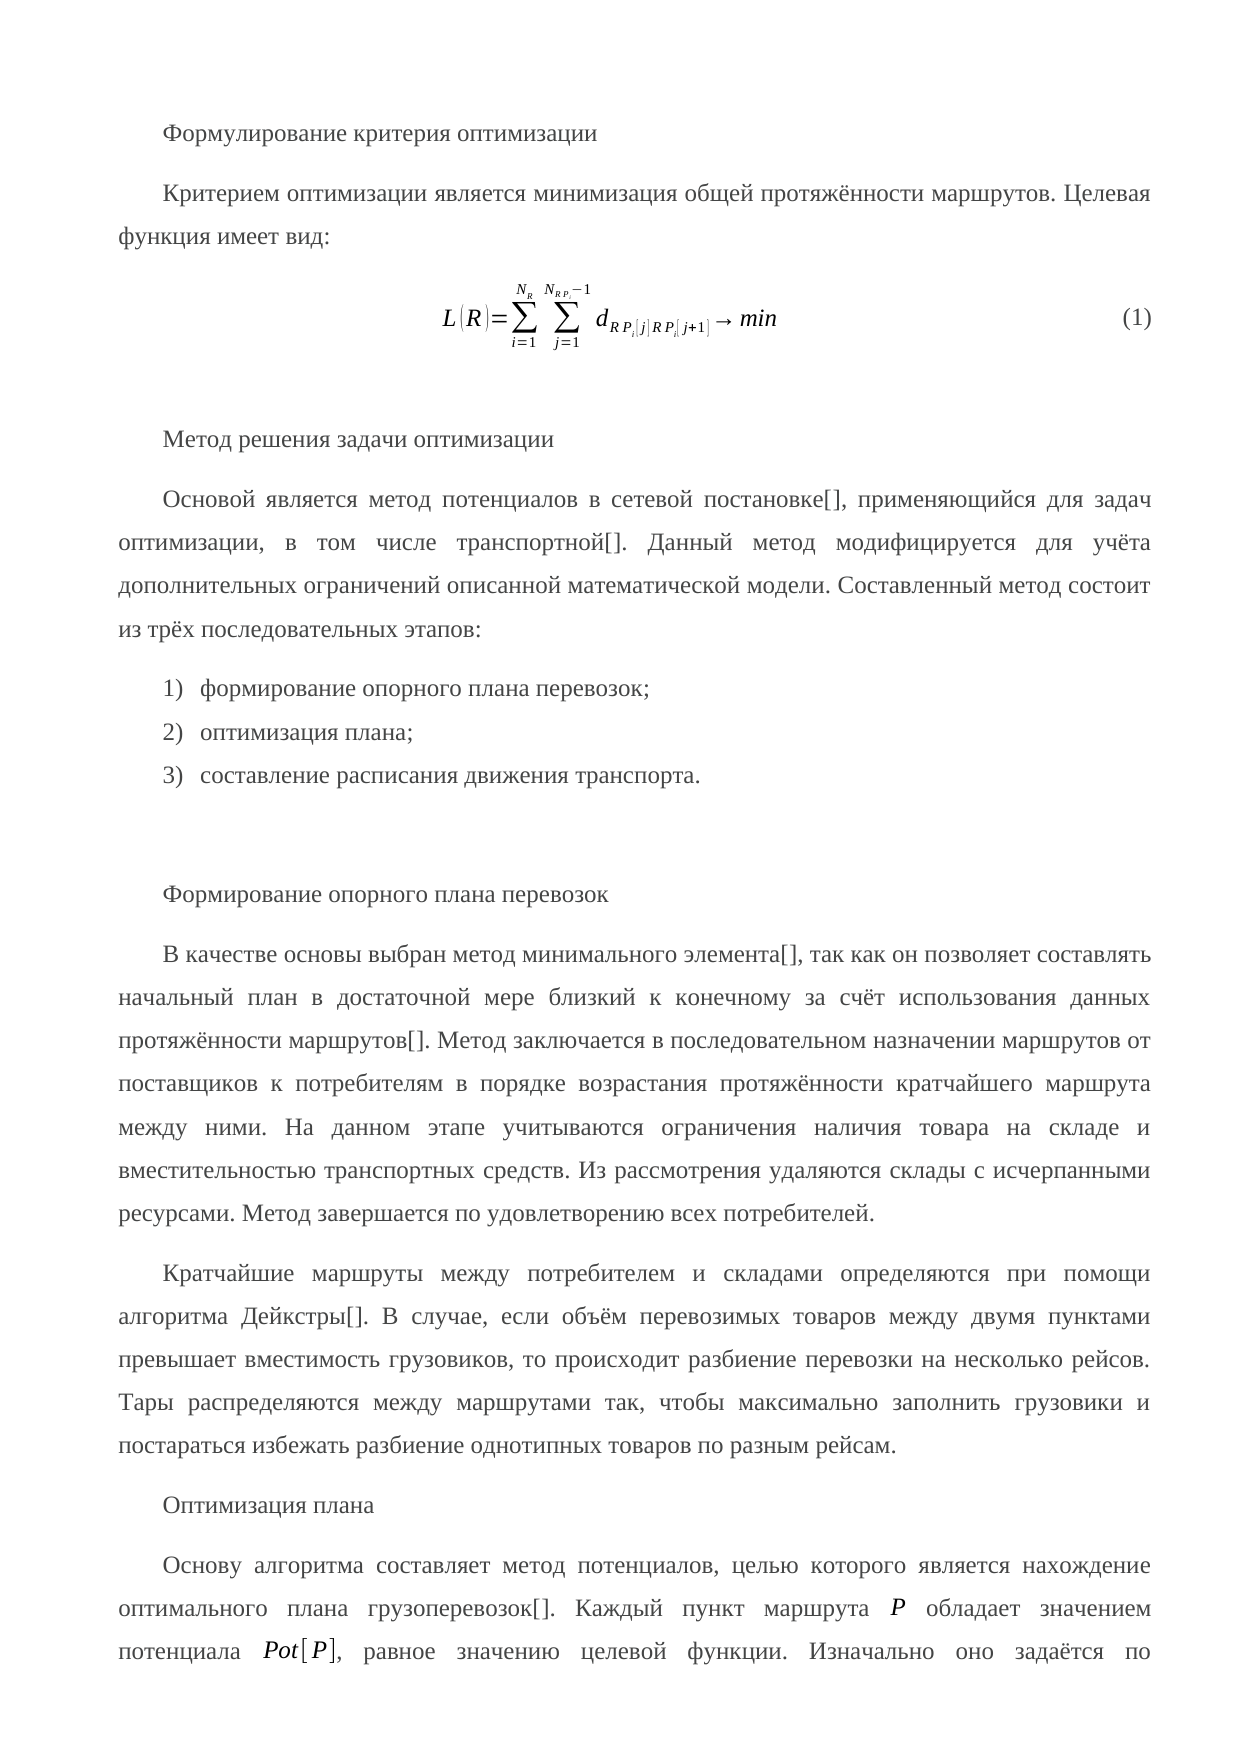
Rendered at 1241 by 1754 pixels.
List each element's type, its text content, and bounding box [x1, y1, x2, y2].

text Формирование опорного плана перевозок [162, 879, 1152, 908]
list составление расписания движения транспорта. [162, 760, 1152, 788]
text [118, 1550, 1152, 1665]
table_header [107, 281, 1111, 365]
text Критерием оптимизации является минимизация общей протяжённости маршрутов. Целевая функция имеет вид: [118, 178, 1152, 250]
list формирование опорного плана перевозок; [162, 673, 1152, 702]
text Оптимизация плана [118, 1490, 1152, 1519]
list оптимизация плана; [162, 717, 1152, 745]
text Метод решения задачи оптимизации [118, 424, 1152, 453]
text Формулирование критерия оптимизации [118, 118, 1152, 147]
table_header (1) [1111, 281, 1163, 365]
text Кратчайшие маршруты между потребителем и складами определяются при помощи алгоритма Дейкстры[9]. В случае, если объём перевозимых товаров между двумя пунктами превышает вместимость грузовиков, то происходит разбиение перевозки на несколько рейсов. Тары распределяются между маршрутами так, чтобы максимально заполнить грузовики и постараться избежать разбиение однотипных товаров по разным рейсам. [118, 1258, 1152, 1459]
text Основой является метод потенциалов в сетевой постановке[5], применяющийся для задач оптимизации, в том числе транспортной[6]. Данный метод модифицируется для учёта дополнительных ограничений описанной математической модели. Составленный метод состоит из трёх последовательных этапов: [118, 484, 1152, 642]
text В качестве основы выбран метод минимального элемента[7], так как он позволяет составлять начальный план в достаточной мере близкий к конечному за счёт использования данных протяжённости маршрутов[8]. Метод заключается в последовательном назначении маршрутов от поставщиков к потребителям в порядке возрастания протяжённости кратчайшего маршрута между ними. На данном этапе учитываются ограничения наличия товара на складе и вместительностью транспортных средств. Из рассмотрения удаляются склады с исчерпанными ресурсами. Метод завершается по удовлетворению всех потребителей. [118, 939, 1152, 1227]
